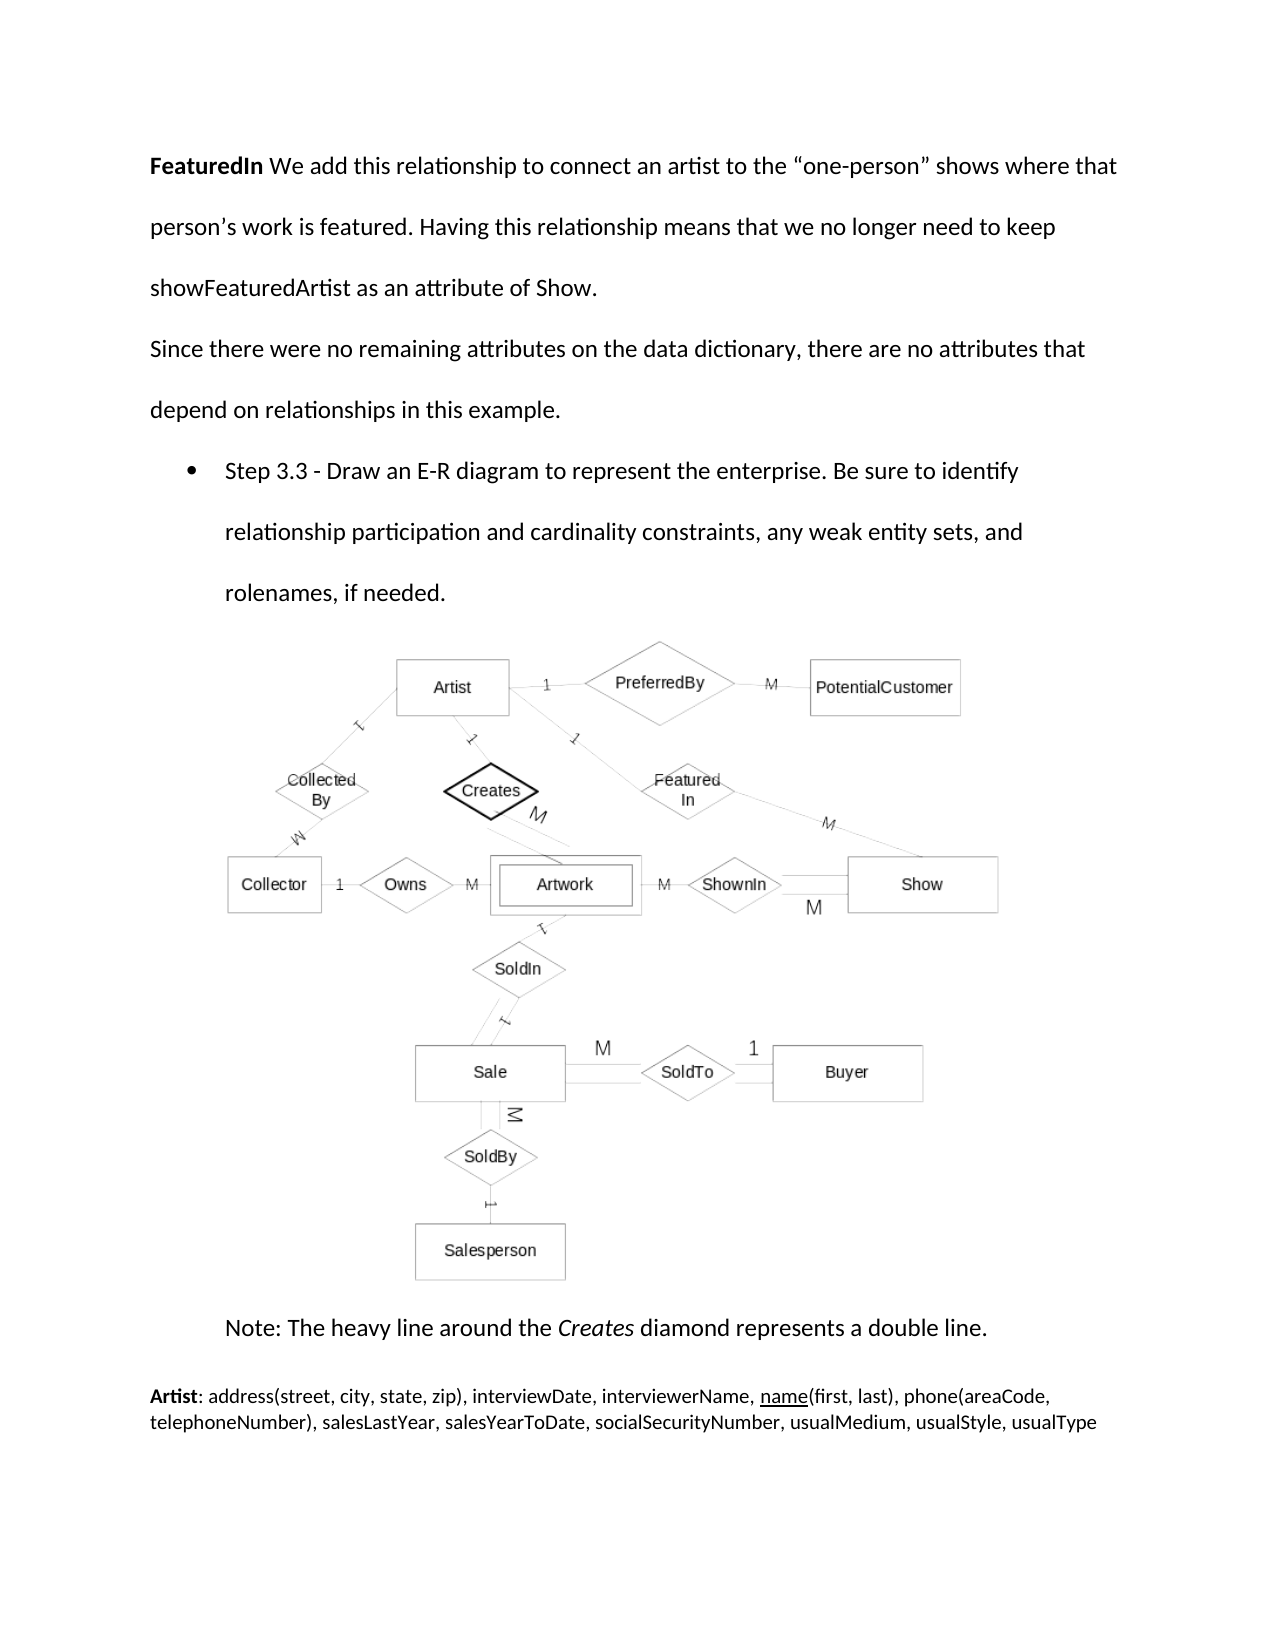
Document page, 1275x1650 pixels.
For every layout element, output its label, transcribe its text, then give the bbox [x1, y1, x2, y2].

text Since there were no remaining attributes on the data dictionary, there are no attributes that depend on relationships in this example. [150, 333, 1125, 425]
text FeaturedIn We add this relationship to connect an artist to the “one-person” shows where that person’s work is featured. Having this relationship means that we no longer need to keep showFeaturedArtist as an attribute of Show. [150, 150, 1125, 303]
text Artist: address(street, city, state, zip), interviewDate, interviewerName, name(first, last), phone(areaCode, telephoneNumber), salesLastYear, salesYearToDate, socialSecurityNumber, usualMedium, usualStyle, usualType [150, 1384, 1125, 1434]
list Step 3.3 - Draw an E-R diagram to represent the enterprise. Be sure to identify relationship participation and cardinality constraints, any weak entity sets, and rolenames, if needed. [187, 455, 1125, 608]
list Note: The heavy line around the Creates diamond represents a double line. [225, 1312, 1125, 1343]
